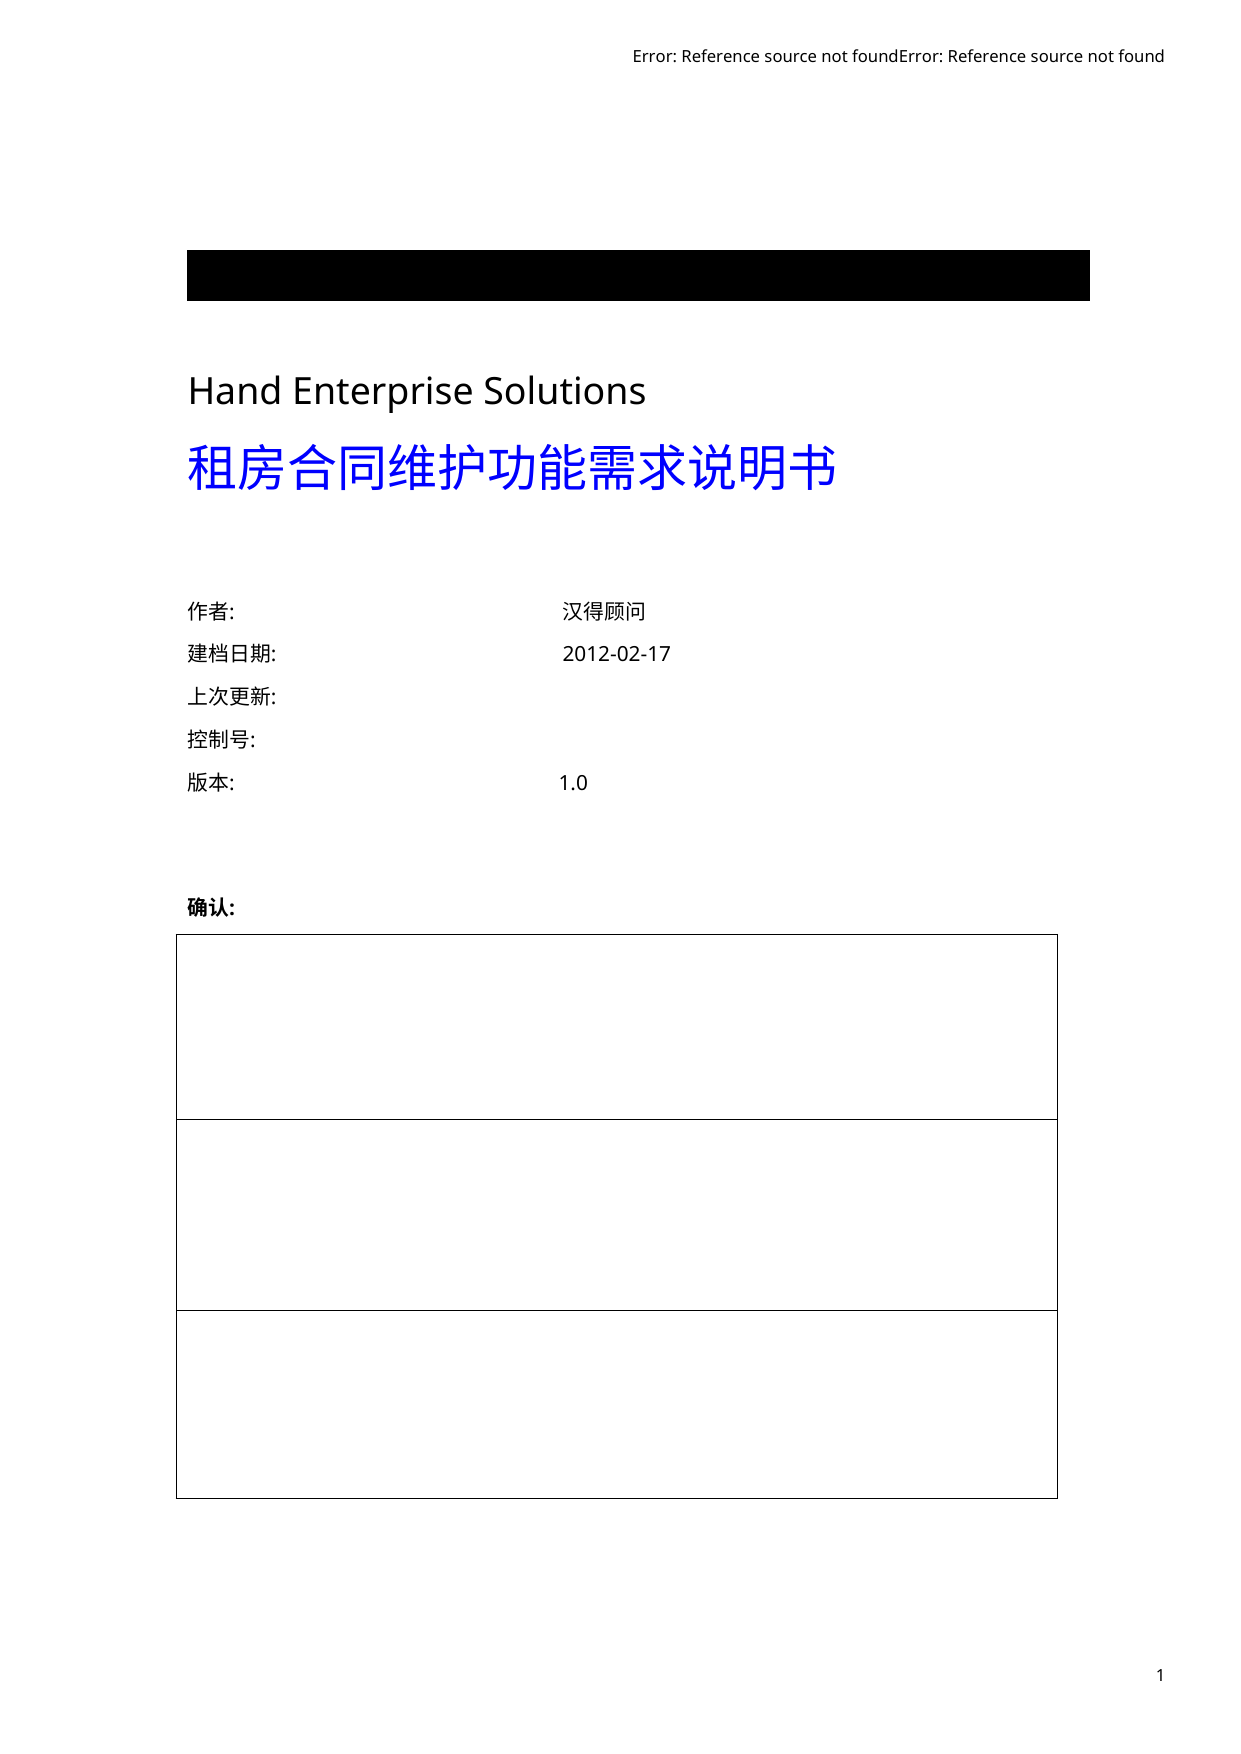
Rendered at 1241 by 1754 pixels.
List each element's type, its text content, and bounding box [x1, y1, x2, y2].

table_cell [177, 1120, 1057, 1310]
table_header [177, 935, 1057, 1119]
table_cell [177, 1311, 1057, 1498]
text 上次更新: [187, 681, 1165, 711]
title 租房合同维护功能需求说明书 [187, 428, 1090, 501]
text 确认: [187, 891, 1165, 921]
text 版本: 1.0 [187, 766, 1165, 796]
text 建档日期: 2012-02-17 [187, 638, 1165, 668]
text 控制号: [187, 723, 1165, 754]
title Hand Enterprise Solutions [187, 364, 1090, 416]
text 作者: 汉得顾问 [187, 595, 1165, 625]
